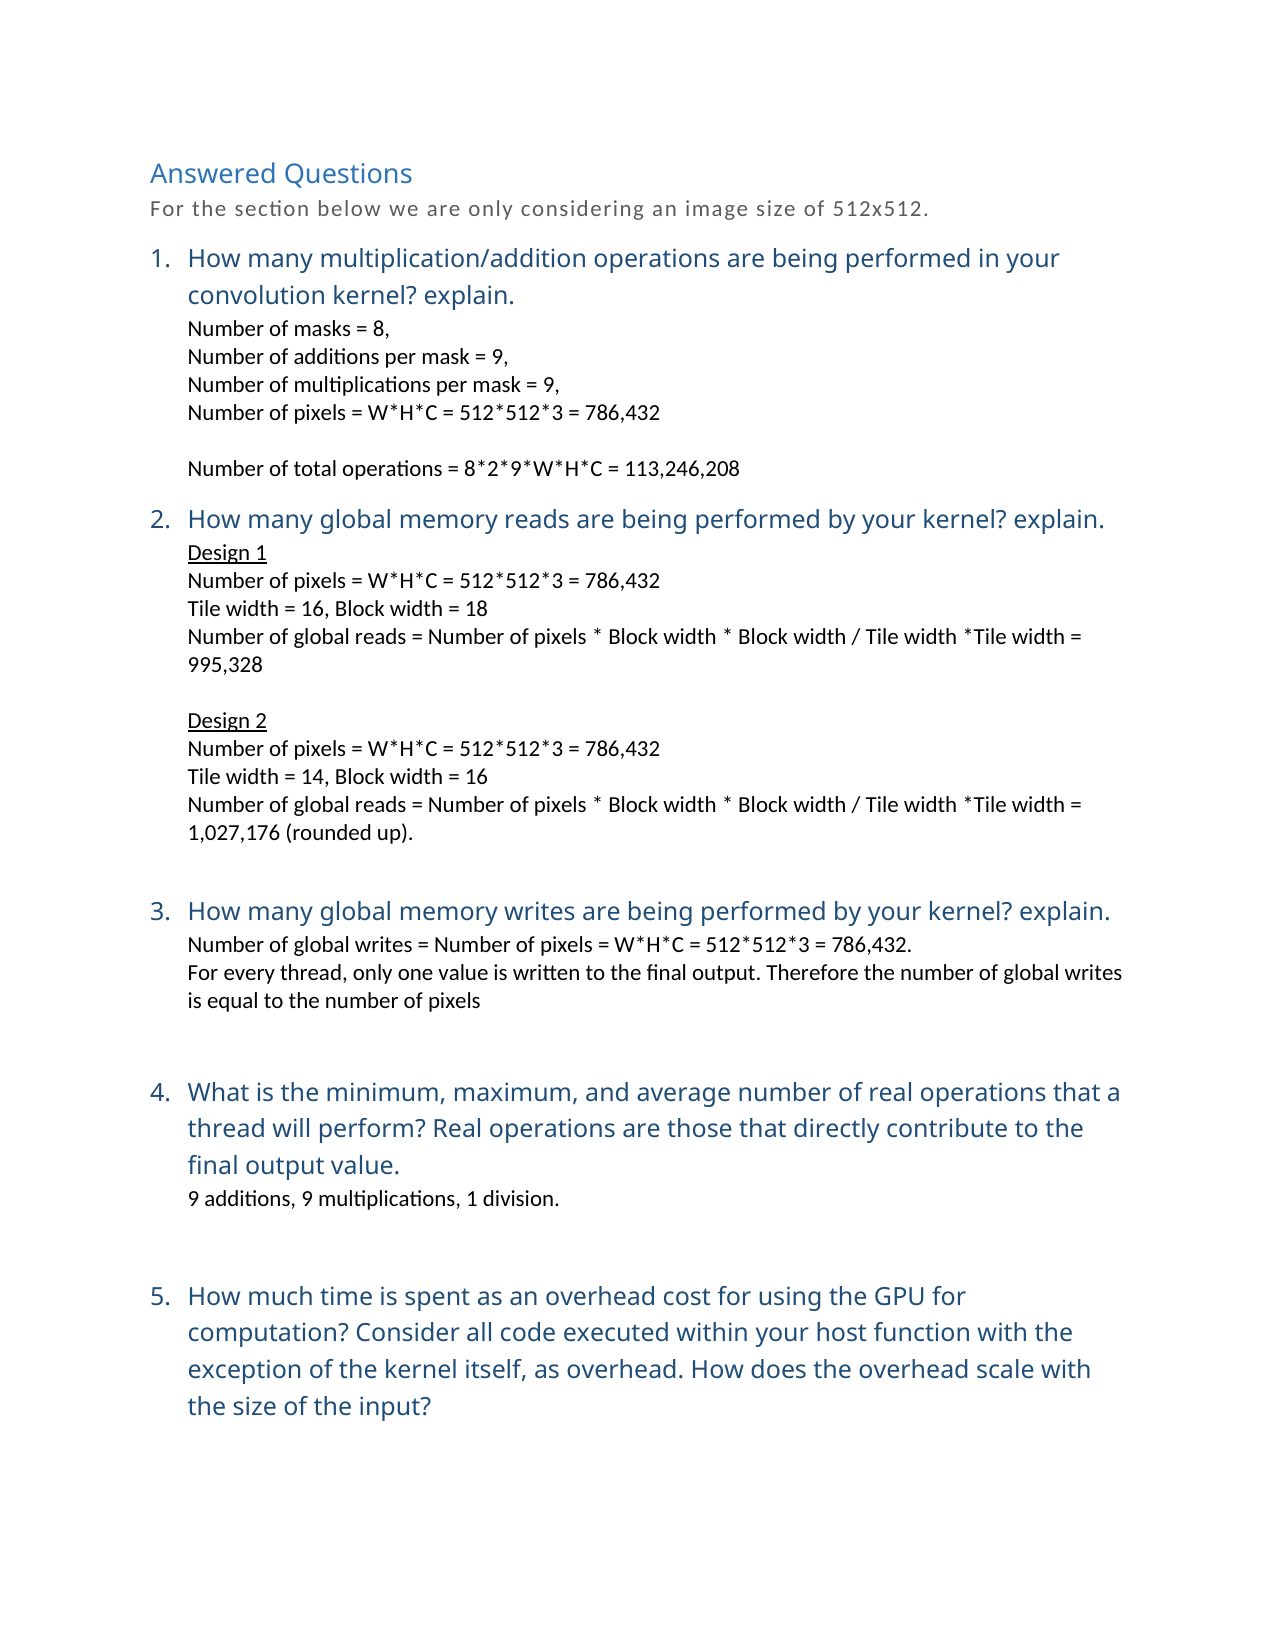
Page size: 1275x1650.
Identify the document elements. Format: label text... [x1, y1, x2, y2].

subtitle What is the minimum, maximum, and average number of real operations that a thread will perform? Real operations are those that directly contribute to the final output value. [150, 1074, 1125, 1182]
text Design 2 [150, 706, 1125, 734]
text Number of pixels = W*H*C = 512*512*3 = 786,432 [187, 566, 1125, 594]
text Number of global reads = Number of pixels * Block width * Block width / Tile width *Tile width = 995,328 [187, 622, 1125, 678]
text Number of total operations = 8*2*9*W*H*C = 113,246,208 [187, 454, 1125, 482]
text Number of global reads = Number of pixels * Block width * Block width / Tile width *Tile width = 1,027,176 (rounded up). [187, 790, 1125, 846]
subtitle How many multiplication/addition operations are being performed in your convolution kernel? explain. [150, 241, 1125, 312]
text 9 additions, 9 multiplications, 1 division. [187, 1184, 1125, 1213]
text Design 1 [150, 538, 1125, 566]
text Number of masks = 8, [150, 314, 1125, 342]
text Number of multiplications per mask = 9, [150, 370, 1125, 398]
subtitle For the section below we are only considering an image size of 512x512. [150, 194, 1125, 222]
text Number of pixels = W*H*C = 512*512*3 = 786,432 [150, 398, 1125, 426]
text Number of pixels = W*H*C = 512*512*3 = 786,432 [150, 734, 1125, 762]
text For every thread, only one value is written to the final output. Therefore the number of global writes is equal to the number of pixels [187, 958, 1125, 1014]
subtitle How many global memory reads are being performed by your kernel? explain. [150, 501, 1125, 535]
subtitle How much time is spent as an overhead cost for using the GPU for computation? Consider all code executed within your host function with the exception of the kernel itself, as overhead. How does the overhead scale with the size of the input? [150, 1278, 1125, 1423]
text Tile width = 16, Block width = 18 [187, 594, 1125, 622]
subtitle How many global memory writes are being performed by your kernel? explain. [150, 893, 1125, 927]
text Number of additions per mask = 9, [150, 342, 1125, 370]
text Number of global writes = Number of pixels = W*H*C = 512*512*3 = 786,432. [150, 930, 1125, 958]
subtitle Answered Questions [150, 154, 1125, 191]
text Tile width = 14, Block width = 16 [150, 762, 1125, 790]
